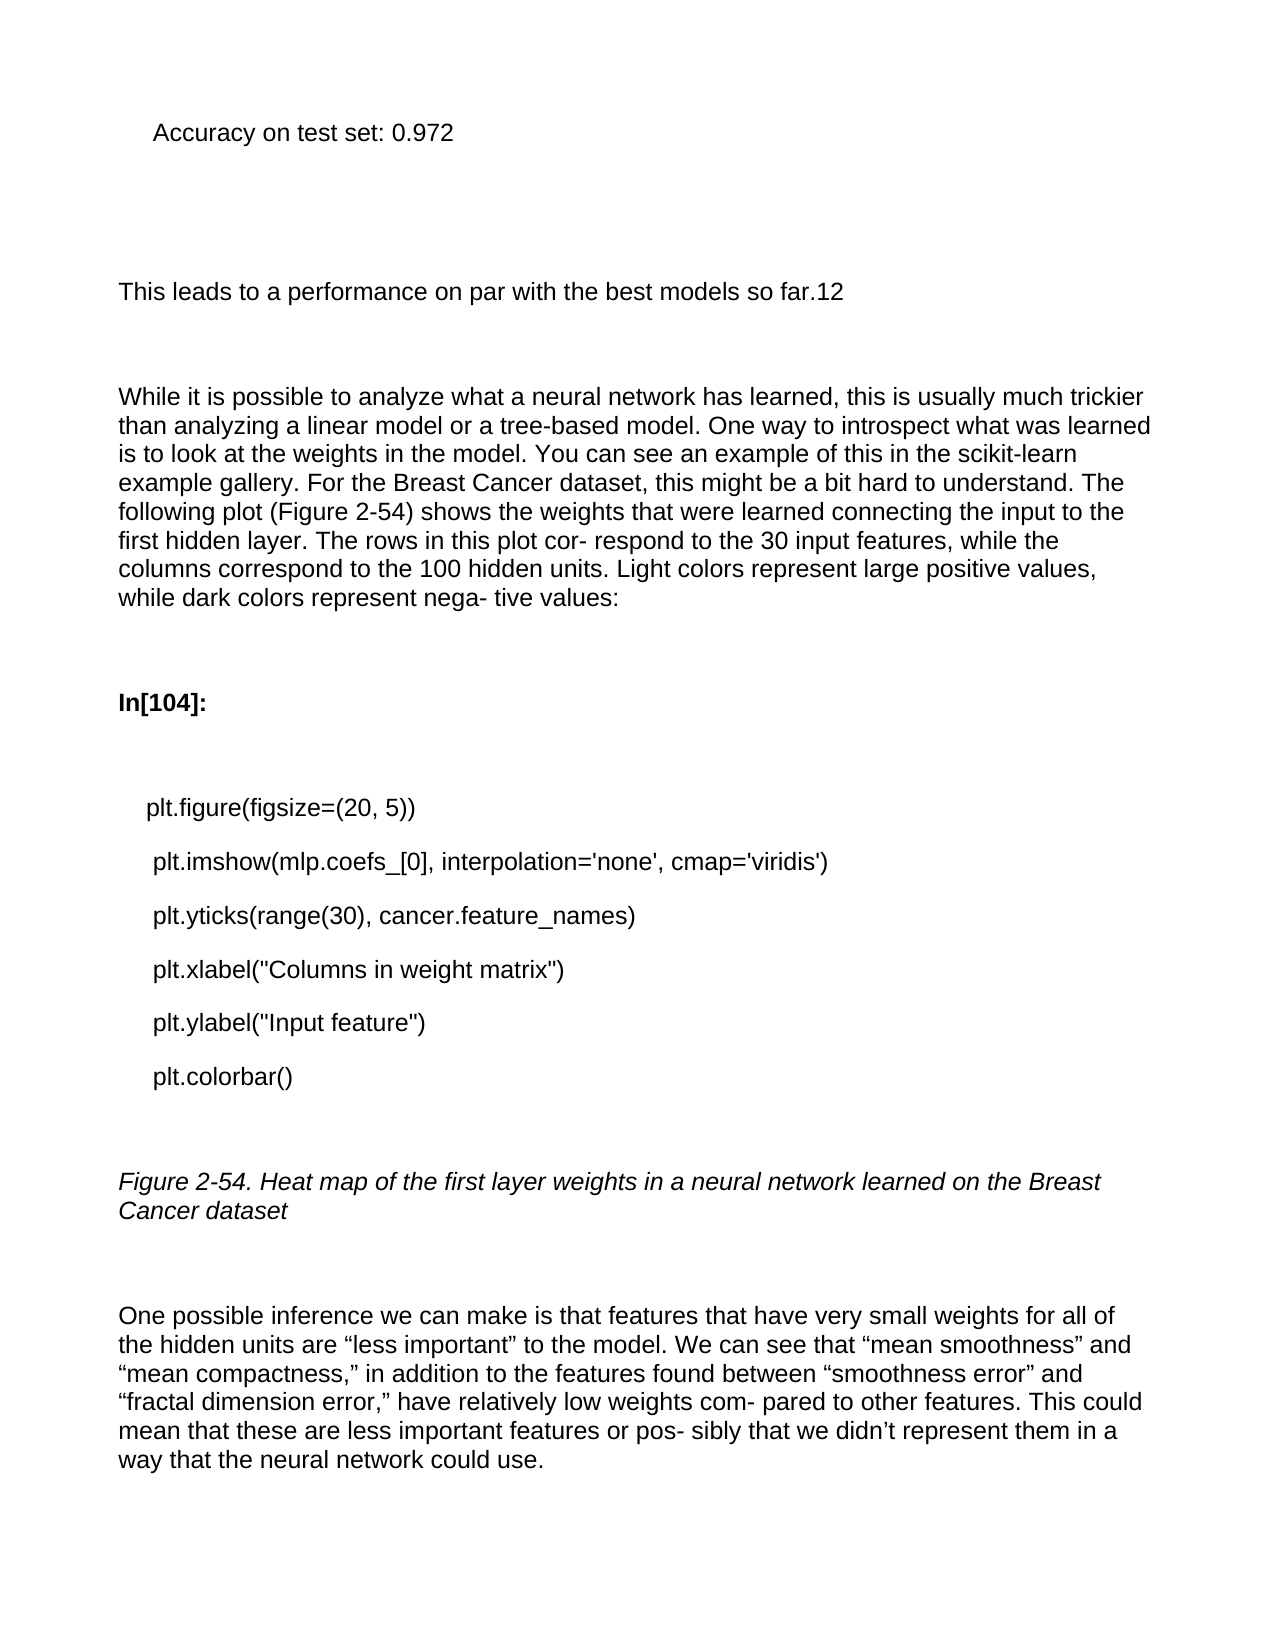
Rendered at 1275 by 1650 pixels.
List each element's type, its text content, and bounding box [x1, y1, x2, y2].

text This leads to a performance on par with the best models so far.12 [118, 277, 1157, 306]
text Figure 2-54. Heat map of the first layer weights in a neural network learned on the Breast Cancer dataset [118, 1167, 1157, 1225]
text While it is possible to analyze what a neural network has learned, this is usually much trickier than analyzing a linear model or a tree-based model. One way to introspect what was learned is to look at the weights in the model. You can see an example of this in the scikit-learn example gallery. For the Breast Cancer dataset, this might be a bit hard to understand. The following plot (Figure 2-54) shows the weights that were learned connecting the input to the first hidden layer. The rows in this plot cor‐ respond to the 30 input features, while the columns correspond to the 100 hidden units. Light colors represent large positive values, while dark colors represent nega‐ tive values: [118, 382, 1157, 612]
text One possible inference we can make is that features that have very small weights for all of the hidden units are “less important” to the model. We can see that “mean smoothness” and “mean compactness,” in addition to the features found between “smoothness error” and “fractal dimension error,” have relatively low weights com‐ pared to other features. This could mean that these are less important features or pos‐ sibly that we didn’t represent them in a way that the neural network could use. [118, 1301, 1157, 1474]
text plt.xlabel("Columns in weight matrix") [118, 955, 1157, 983]
text plt.ylabel("Input feature") [118, 1008, 1157, 1037]
text plt.imshow(mlp.coefs_[0], interpolation='none', cmap='viridis') [118, 847, 1157, 876]
text plt.yticks(range(30), cancer.feature_names) [118, 901, 1157, 930]
text Accuracy on test set: 0.972 [118, 118, 1157, 147]
text In[104]: [118, 688, 1157, 717]
text plt.figure(figsize=(20, 5)) [118, 793, 1157, 822]
text plt.colorbar() [118, 1062, 1157, 1091]
